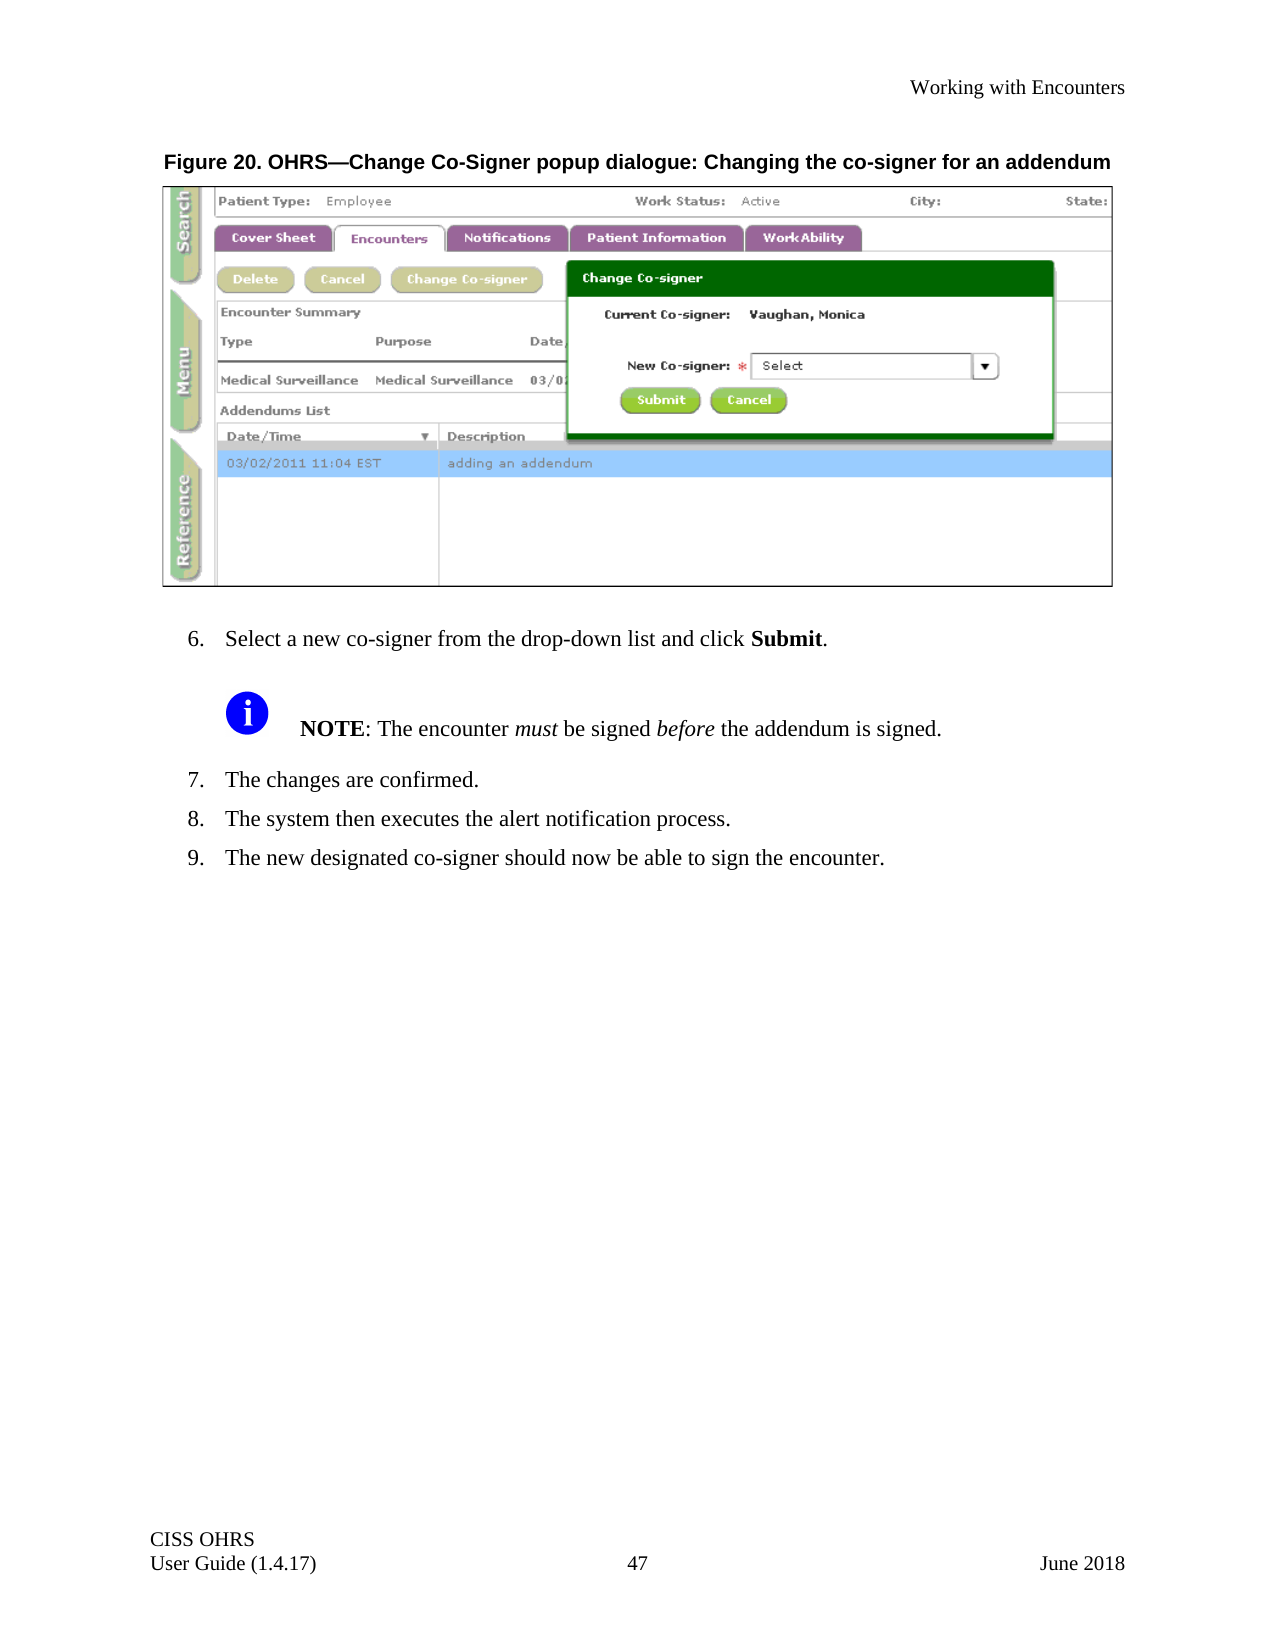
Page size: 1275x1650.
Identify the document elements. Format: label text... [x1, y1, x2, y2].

list Select a new co-signer from the drop-down list and click Submit. [187, 625, 1125, 652]
list The system then executes the alert notification process. [187, 805, 1125, 832]
picture [162, 186, 1113, 587]
text Figure 20. OHRS—Change Co-Signer popup dialogue: Changing the co-signer for an addendum [150, 150, 1125, 174]
list The changes are confirmed. [187, 767, 1125, 793]
picture [225, 689, 269, 737]
list The new designated co-signer should now be able to sign the encounter. [187, 844, 1125, 871]
text NOTE: The encounter must be signed before the addendum is signed. [225, 689, 1125, 742]
